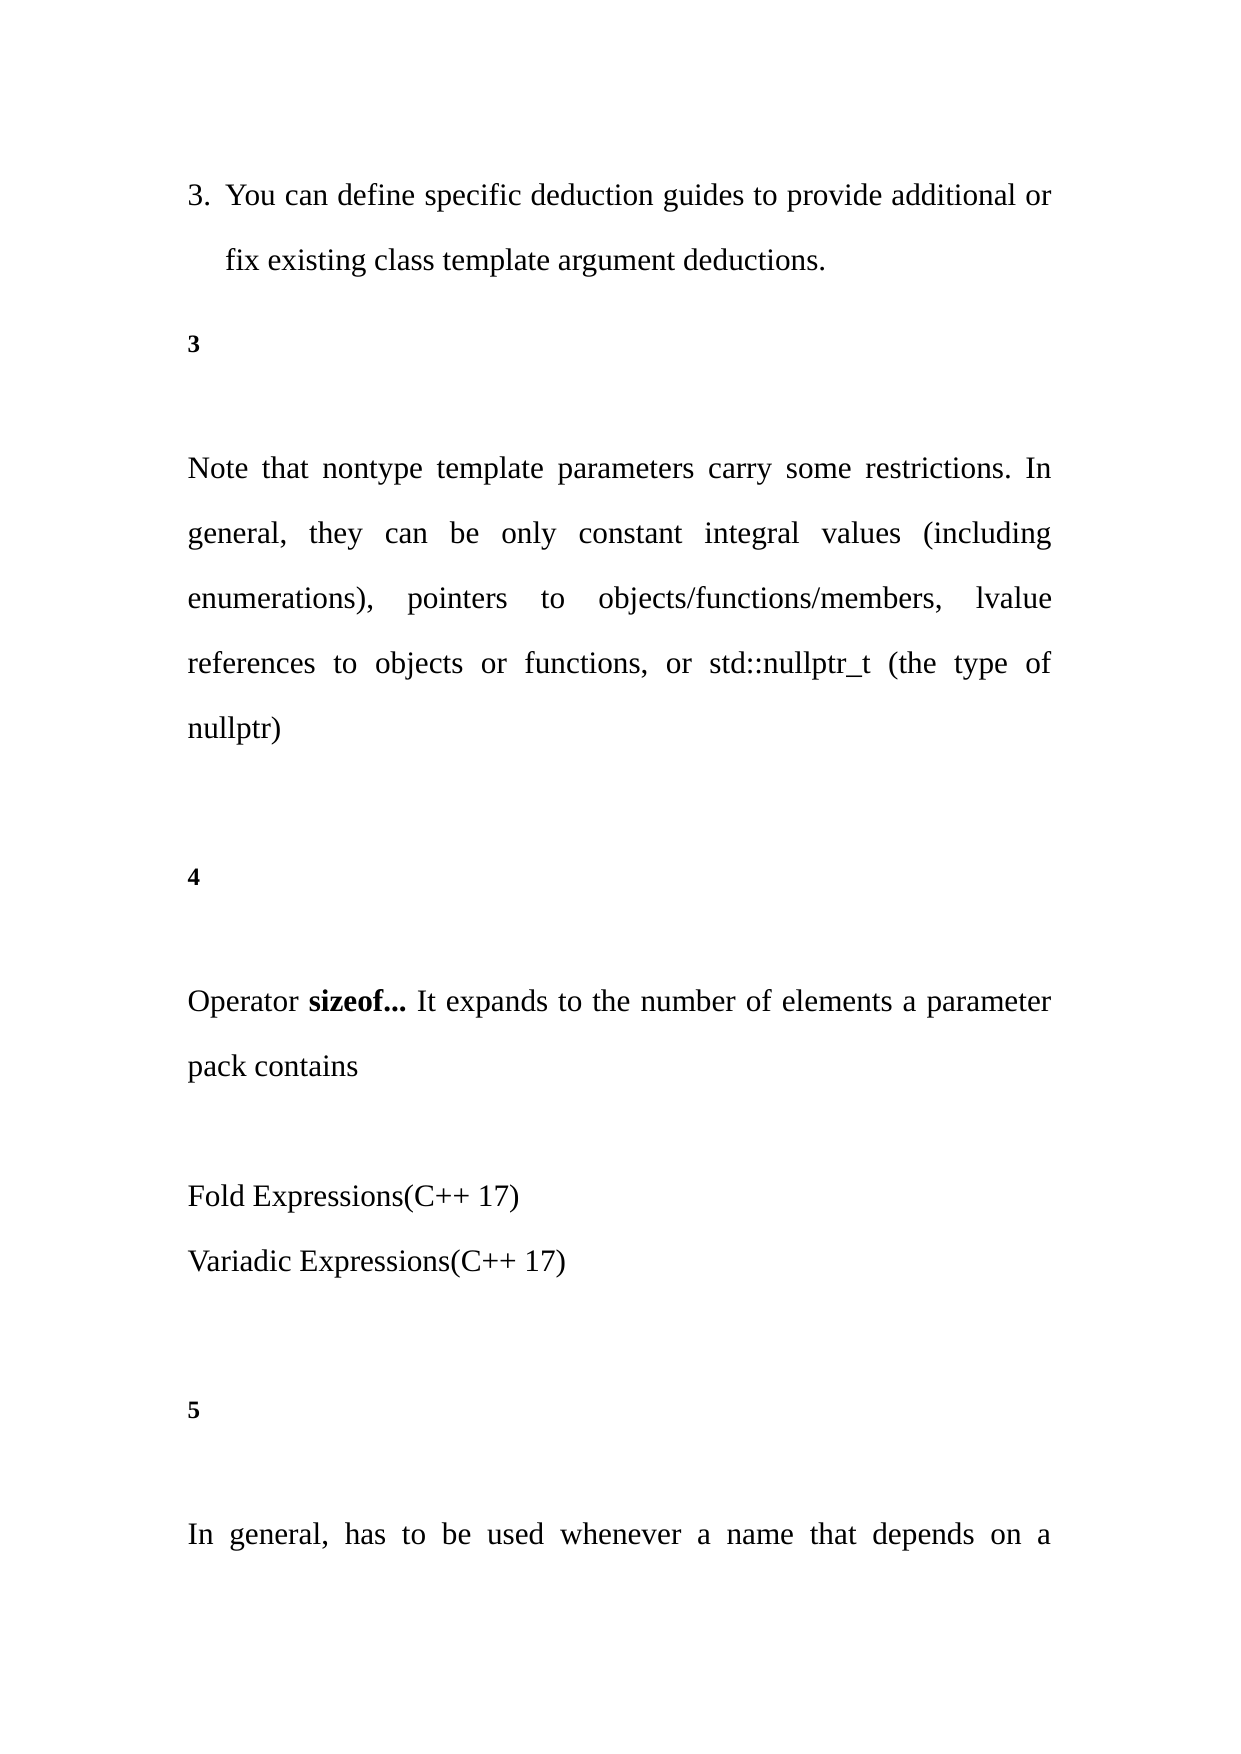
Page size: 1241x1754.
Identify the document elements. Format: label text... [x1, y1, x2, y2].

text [187, 1500, 1053, 1565]
text Operator sizeof... It expands to the number of elements a parameter pack contains [187, 968, 1053, 1098]
text Fold Expressions(C++ 17) [187, 1163, 1053, 1228]
subtitle 5 [187, 1393, 1053, 1426]
subtitle 4 [187, 860, 1053, 893]
subtitle 3 [187, 327, 1053, 360]
list You can define specific deduction guides to provide additional or fix existing class template argument deductions. [187, 162, 1053, 292]
text Variadic Expressions(C++ 17) [187, 1228, 1053, 1293]
text Note that nontype template parameters carry some restrictions. In general, they can be only constant integral values (including enumerations), pointers to objects/functions/members, lvalue references to objects or functions, or std::nullptr_t (the type of nullptr) [187, 435, 1053, 760]
